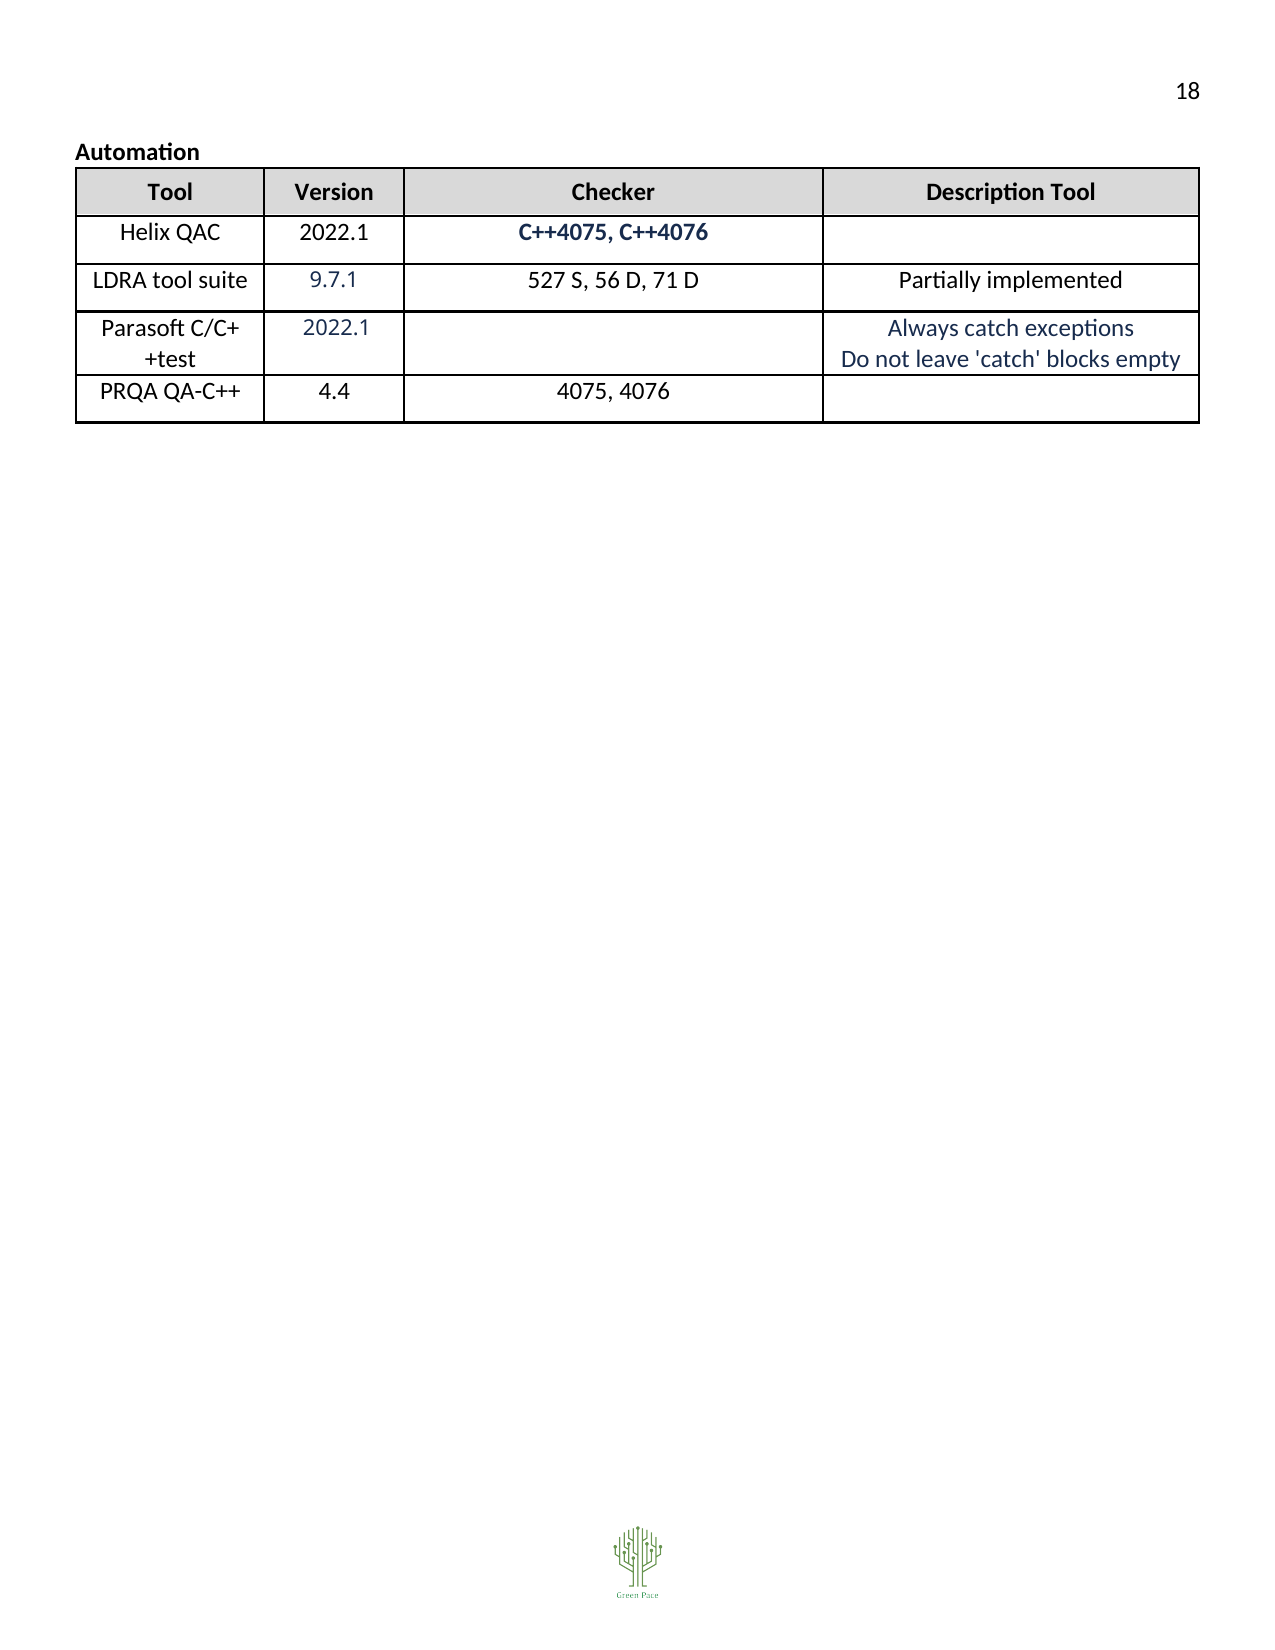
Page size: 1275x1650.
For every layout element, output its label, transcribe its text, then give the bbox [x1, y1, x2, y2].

table_cell C++4075, C++4076 [405, 217, 822, 262]
table_cell PRQA QA-C++ [77, 376, 263, 421]
text Automation [75, 136, 1200, 167]
table_cell 4.4 [265, 376, 403, 421]
table_header Tool [77, 169, 263, 214]
table_cell [824, 217, 1198, 262]
table_cell Helix QAC [77, 217, 263, 262]
table_header Description Tool [824, 169, 1198, 214]
table_cell Always catch exceptions Do not leave 'catch' blocks empty [824, 313, 888, 373]
table_header Version [265, 169, 403, 214]
table_cell 2022.1 [265, 313, 403, 373]
table_cell Always catch exceptions Do not leave 'catch' blocks empty [1134, 313, 1198, 373]
table_cell Partially implemented [824, 265, 1198, 310]
picture [605, 1521, 670, 1606]
table_cell 4075, 4076 [405, 376, 822, 421]
table_cell LDRA tool suite [77, 265, 263, 310]
table_header Checker [405, 169, 822, 214]
table_cell 9.7.1 [265, 265, 403, 310]
table_cell Parasoft C/C++test [77, 313, 263, 373]
table_cell [405, 313, 822, 373]
table_cell 527 S, 56 D, 71 D [405, 265, 822, 310]
table_cell [824, 376, 1198, 421]
table_cell 2022.1 [265, 217, 403, 262]
